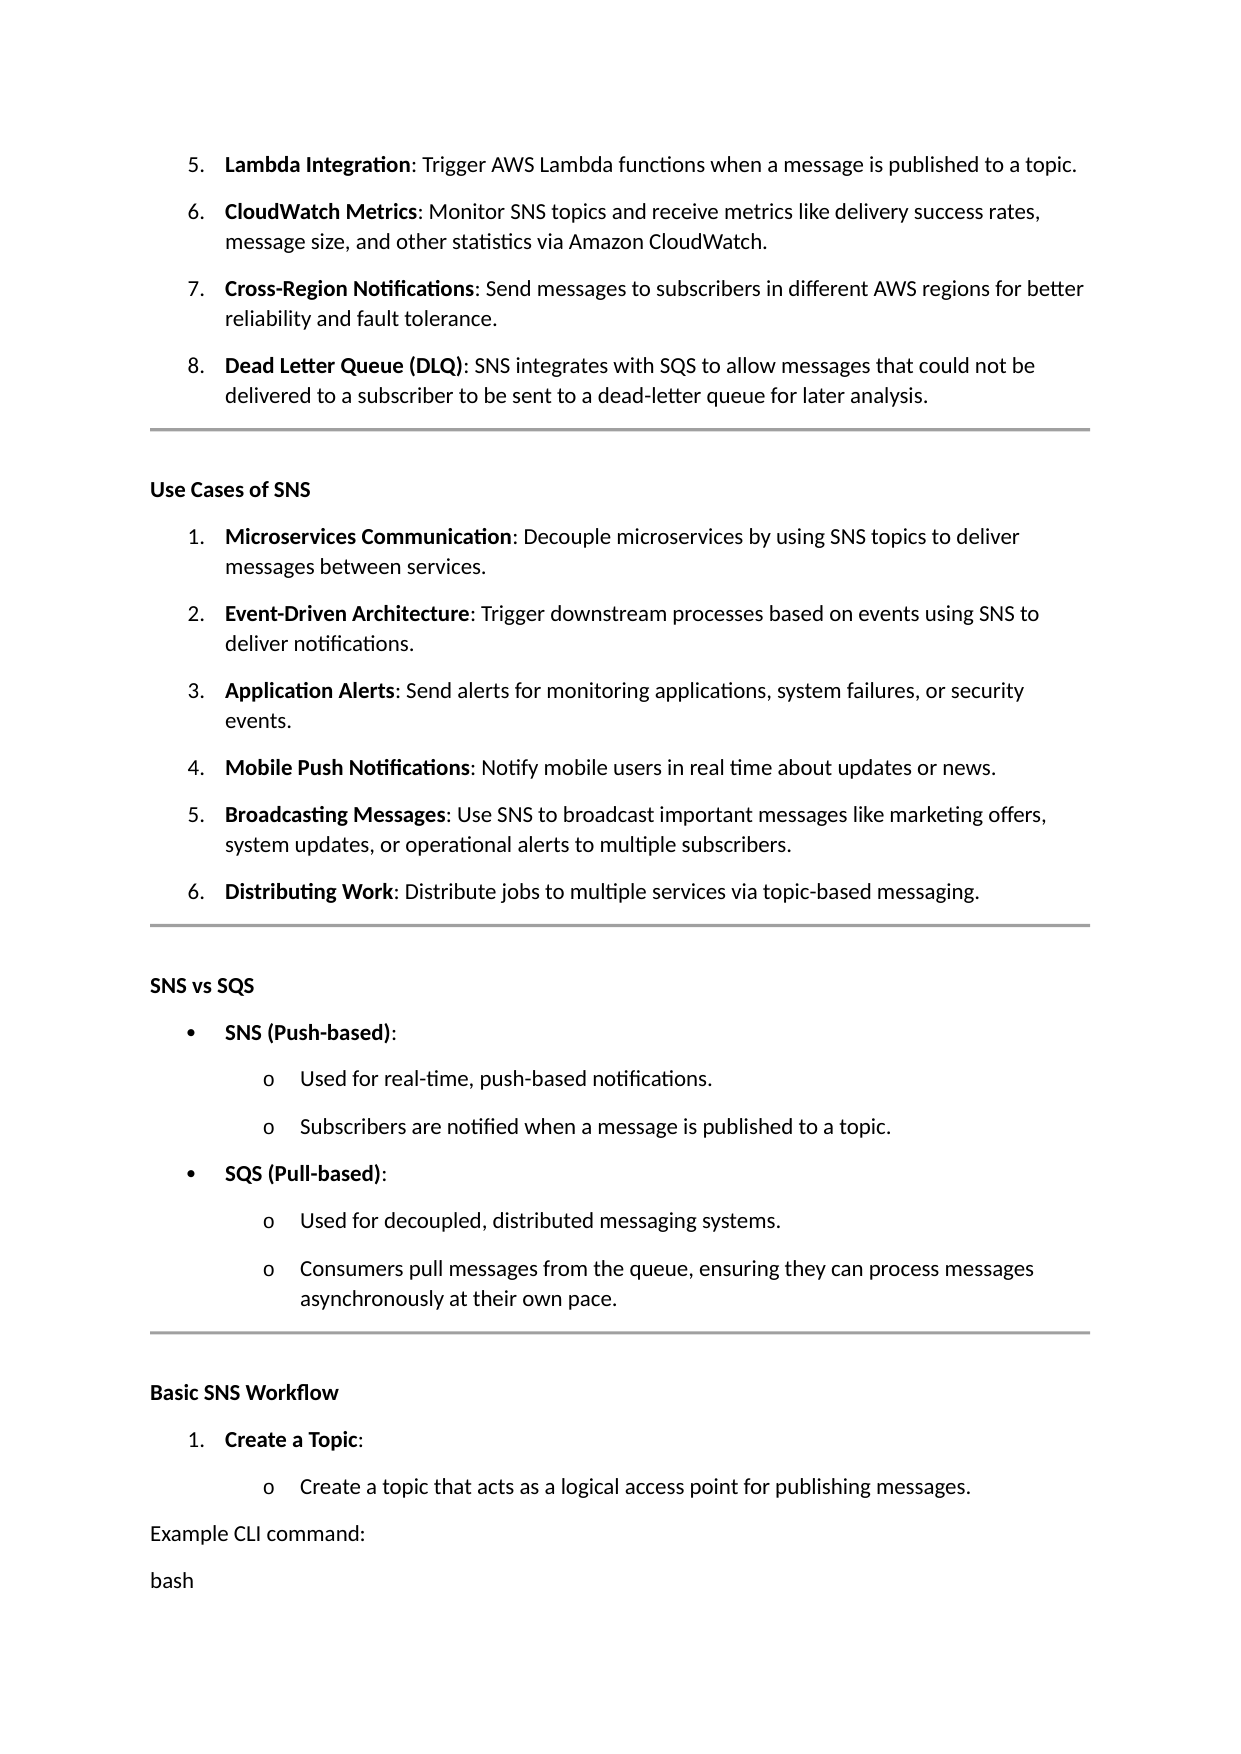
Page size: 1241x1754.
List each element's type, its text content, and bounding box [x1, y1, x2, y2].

list Used for real-time, push-based notifications. [262, 1064, 1090, 1093]
list Application Alerts: Send alerts for monitoring applications, system failures, or security events. [187, 676, 1090, 734]
list CloudWatch Metrics: Monitor SNS topics and receive metrics like delivery success rates, message size, and other statistics via Amazon CloudWatch. [187, 197, 1090, 255]
list Mobile Push Notifications: Notify mobile users in real time about updates or news. [187, 753, 1090, 781]
text SNS vs SQS [150, 971, 1090, 999]
list Broadcasting Messages: Use SNS to broadcast important messages like marketing offers, system updates, or operational alerts to multiple subscribers. [187, 800, 1090, 858]
list Lambda Integration: Trigger AWS Lambda functions when a message is published to a topic. [187, 150, 1090, 178]
list Event-Driven Architecture: Trigger downstream processes based on events using SNS to deliver notifications. [187, 599, 1090, 657]
text Use Cases of SNS [150, 475, 1090, 503]
list Dead Letter Queue (DLQ): SNS integrates with SQS to allow messages that could not be delivered to a subscriber to be sent to a dead-letter queue for later analysis. [187, 351, 1090, 409]
text Basic SNS Workflow [150, 1378, 1090, 1406]
list Microservices Communication: Decouple microservices by using SNS topics to deliver messages between services. [187, 522, 1090, 580]
list Used for decoupled, distributed messaging systems. [262, 1206, 1090, 1235]
text Example CLI command: [150, 1519, 1090, 1547]
list Distributing Work: Distribute jobs to multiple services via topic-based messaging. [187, 877, 1090, 905]
list Create a Topic: [187, 1425, 1090, 1453]
list Cross-Region Notifications: Send messages to subscribers in different AWS regions for better reliability and fault tolerance. [187, 274, 1090, 332]
list Create a topic that acts as a logical access point for publishing messages. [262, 1472, 1090, 1500]
list Subscribers are notified when a message is published to a topic. [262, 1112, 1090, 1141]
list SNS (Push-based): [187, 1018, 1090, 1046]
text bash [150, 1566, 1090, 1594]
list Consumers pull messages from the queue, ensuring they can process messages asynchronously at their own pace. [262, 1254, 1090, 1312]
list SQS (Pull-based): [187, 1159, 1090, 1187]
